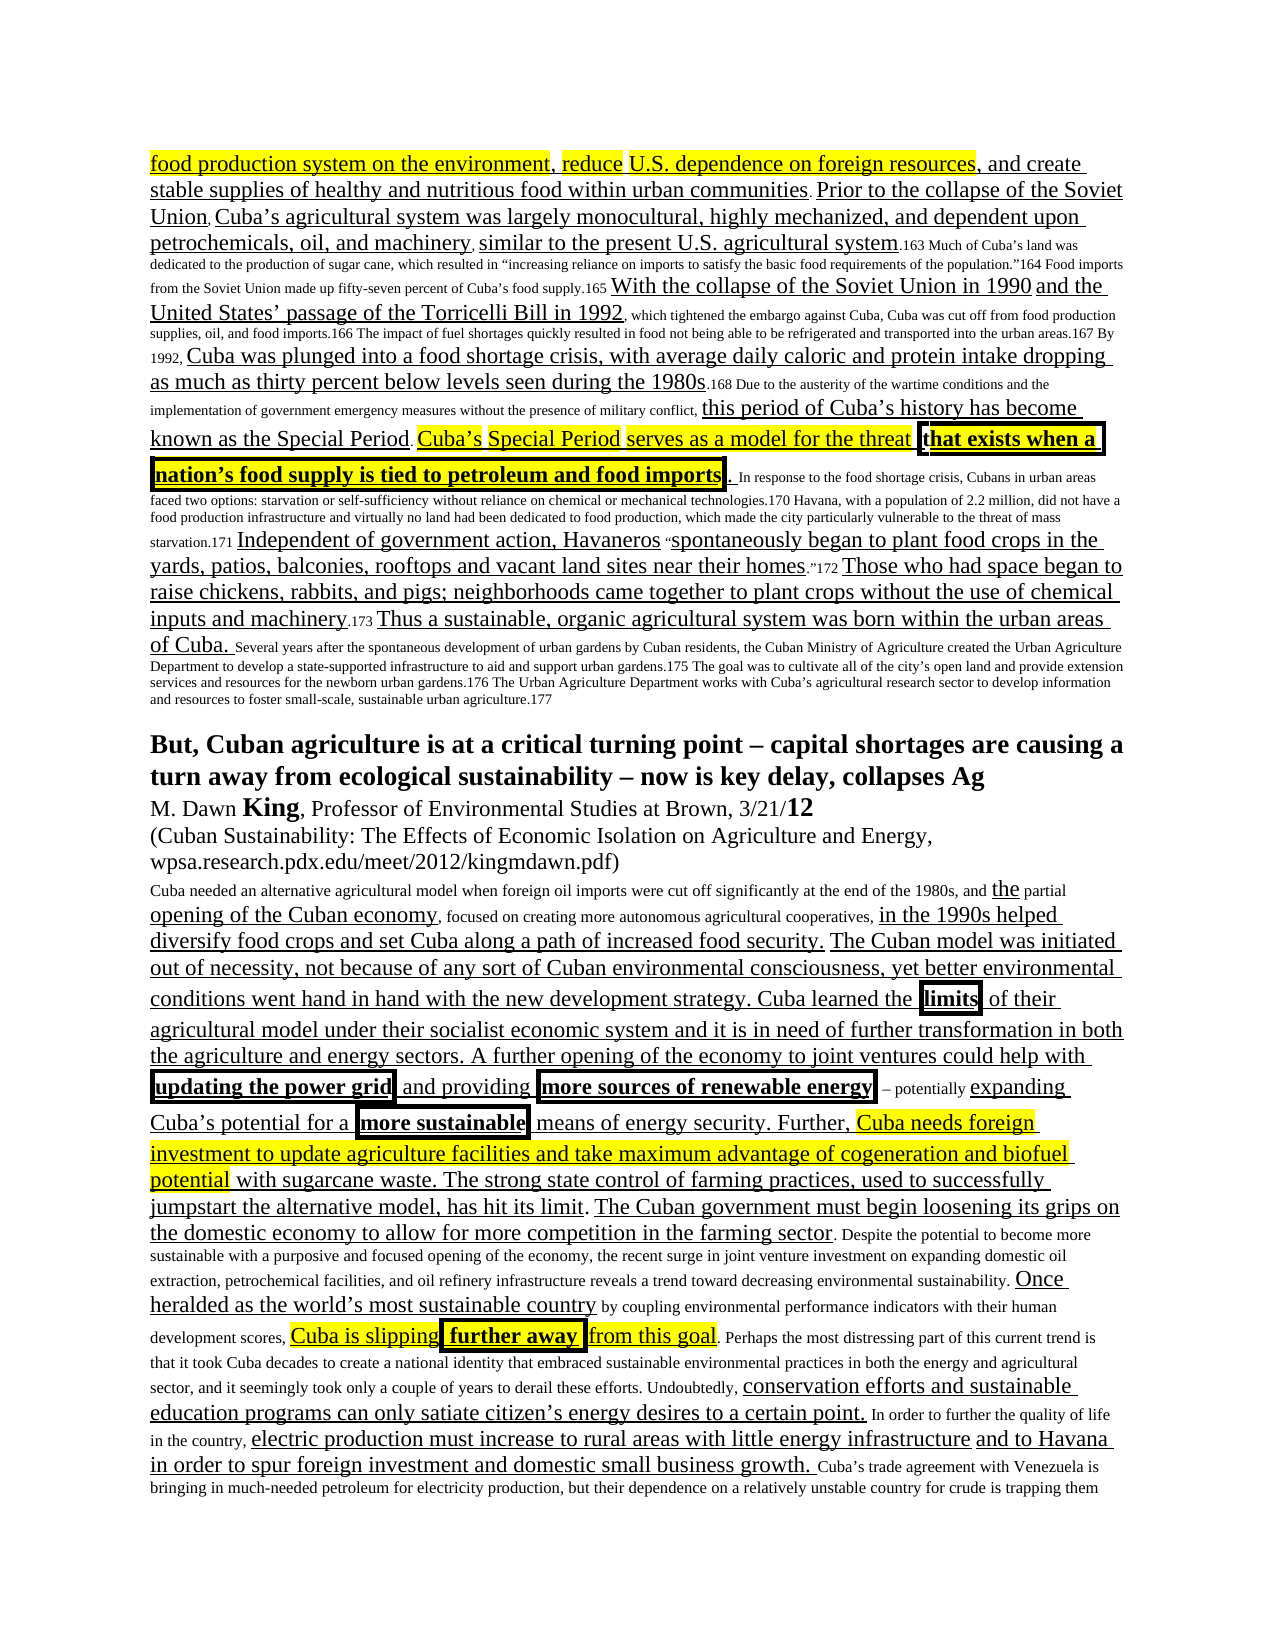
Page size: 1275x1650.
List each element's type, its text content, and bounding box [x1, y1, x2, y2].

subtitle But, Cuban agriculture is at a critical turning point – capital shortages are causing a turn away from ecological sustainability – now is key delay, collapses Ag [150, 729, 1125, 791]
text (Cuban Sustainability: The Effects of Economic Isolation on Agriculture and Energy, wpsa.research.pdx.edu/meet/2012/kingmdawn.pdf) [150, 822, 1125, 875]
text M. Dawn King, Professor of Environmental Studies at Brown, 3/21/12 [150, 791, 1125, 822]
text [150, 150, 1125, 708]
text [150, 875, 1125, 1497]
